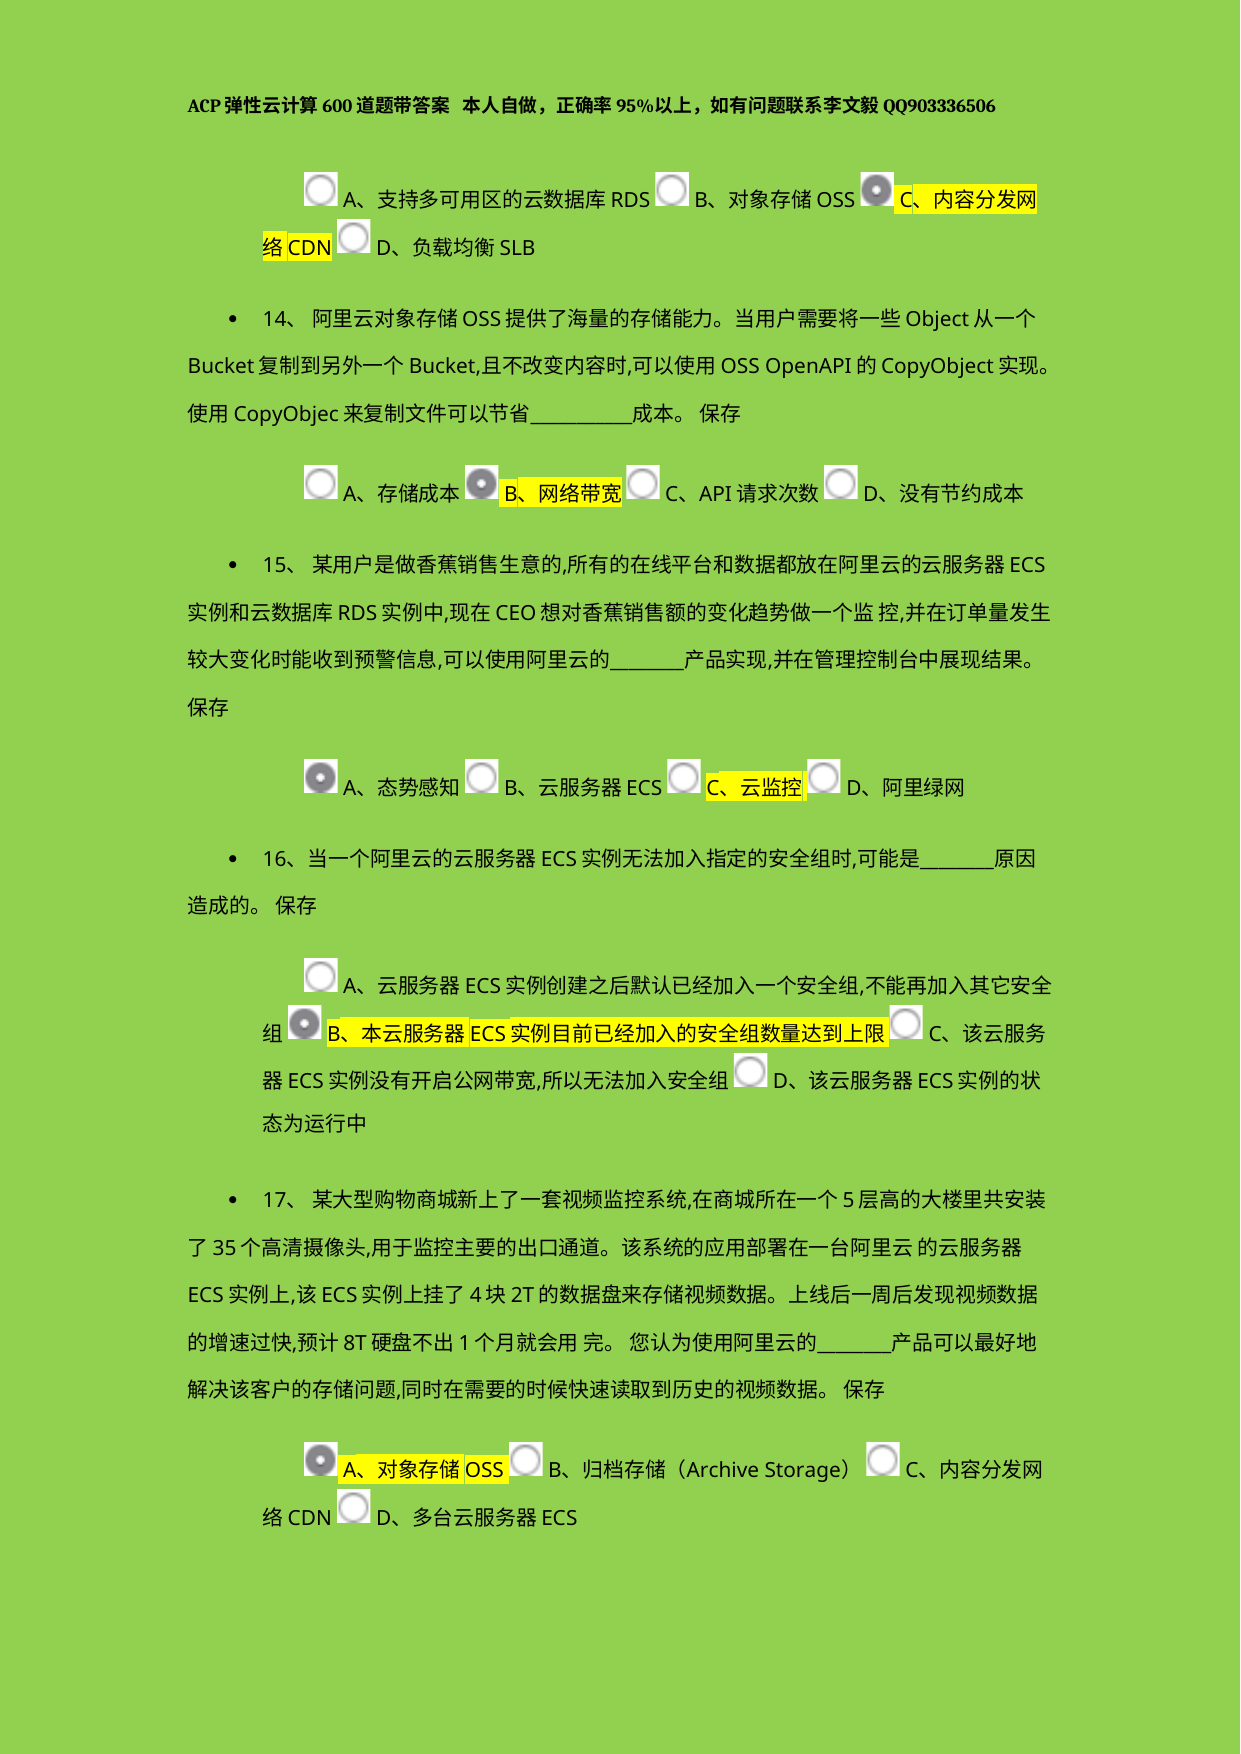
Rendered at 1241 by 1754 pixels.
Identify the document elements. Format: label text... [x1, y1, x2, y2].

picture [733, 1053, 768, 1087]
picture [304, 465, 338, 499]
picture [509, 1442, 543, 1476]
text A、云服务器ECS实例创建之后默认已经加入一个安全组,不能再加入其它安全组 B、本云服务器ECS实例目前已经加入的安全组数量达到上限 C、该云服务器ECS实例没有开启公网带宽,所以无法加入安全组 D、该云服务器ECS实例的状态为运行中 [262, 958, 1053, 1145]
list 15、 某用户是做香蕉销售生意的,所有的在线平台和数据都放在阿里云的云服务器ECS实例和云数据库RDS实例中,现在CEO想对香蕉销售额的变化趋势做一个监 控,并在订单量发生较大变化时能收到预警信息,可以使用阿里云的________产品实现,并在管理控制台中展现结果。 保存 [187, 541, 1053, 728]
picture [337, 219, 371, 253]
text A、支持多可用区的云数据库RDS B、对象存储OSS C、内容分发网络CDN D、负载均衡SLB [262, 172, 1053, 263]
picture [626, 465, 660, 499]
picture [288, 1005, 322, 1039]
text A、态势感知 B、云服务器ECS C、云监控 D、阿里绿网 [262, 759, 1053, 803]
picture [304, 172, 338, 206]
picture [337, 1489, 371, 1523]
list 14、 阿里云对象存储OSS提供了海量的存储能力。当用户需要将一些Object从一个Bucket复制到另外一个Bucket,且不改变内容时,可以使用 OSS OpenAPI的CopyObject实现。使用CopyObjec来复制文件可以节省___________成本。 保存 [187, 295, 1053, 434]
picture [465, 465, 499, 499]
picture [304, 1442, 338, 1476]
picture [889, 1005, 923, 1039]
picture [866, 1442, 900, 1476]
picture [807, 759, 841, 793]
list 16、当一个阿里云的云服务器ECS实例无法加入指定的安全组时,可能是________原因造成的。 保存 [187, 835, 1053, 927]
picture [465, 759, 499, 793]
list 17、 某大型购物商城新上了一套视频监控系统,在商城所在一个5层高的大楼里共安装了35个高清摄像头,用于监控主要的出口通道。该系统的应用部署在一台阿里云 的云服务器ECS实例上,该ECS实例上挂了4块2T的数据盘来存储视频数据。上线后一周后发现视频数据的增速过快,预计8T硬盘不出1个月就会用 完。 您认为使用阿里云的________产品可以最好地解决该客户的存储问题,同时在需要的时候快速读取到历史的视频数据。 保存 [187, 1176, 1053, 1410]
text A、存储成本 B、网络带宽 C、API请求次数 D、没有节约成本 [262, 466, 1053, 510]
picture [304, 759, 338, 793]
picture [667, 759, 701, 793]
picture [824, 465, 858, 499]
picture [304, 958, 338, 992]
picture [860, 172, 894, 206]
picture [655, 172, 689, 206]
text A、对象存储OSS B、归档存储（Archive Storage） C、内容分发网络CDN D、多台云服务器ECS [262, 1442, 1053, 1533]
